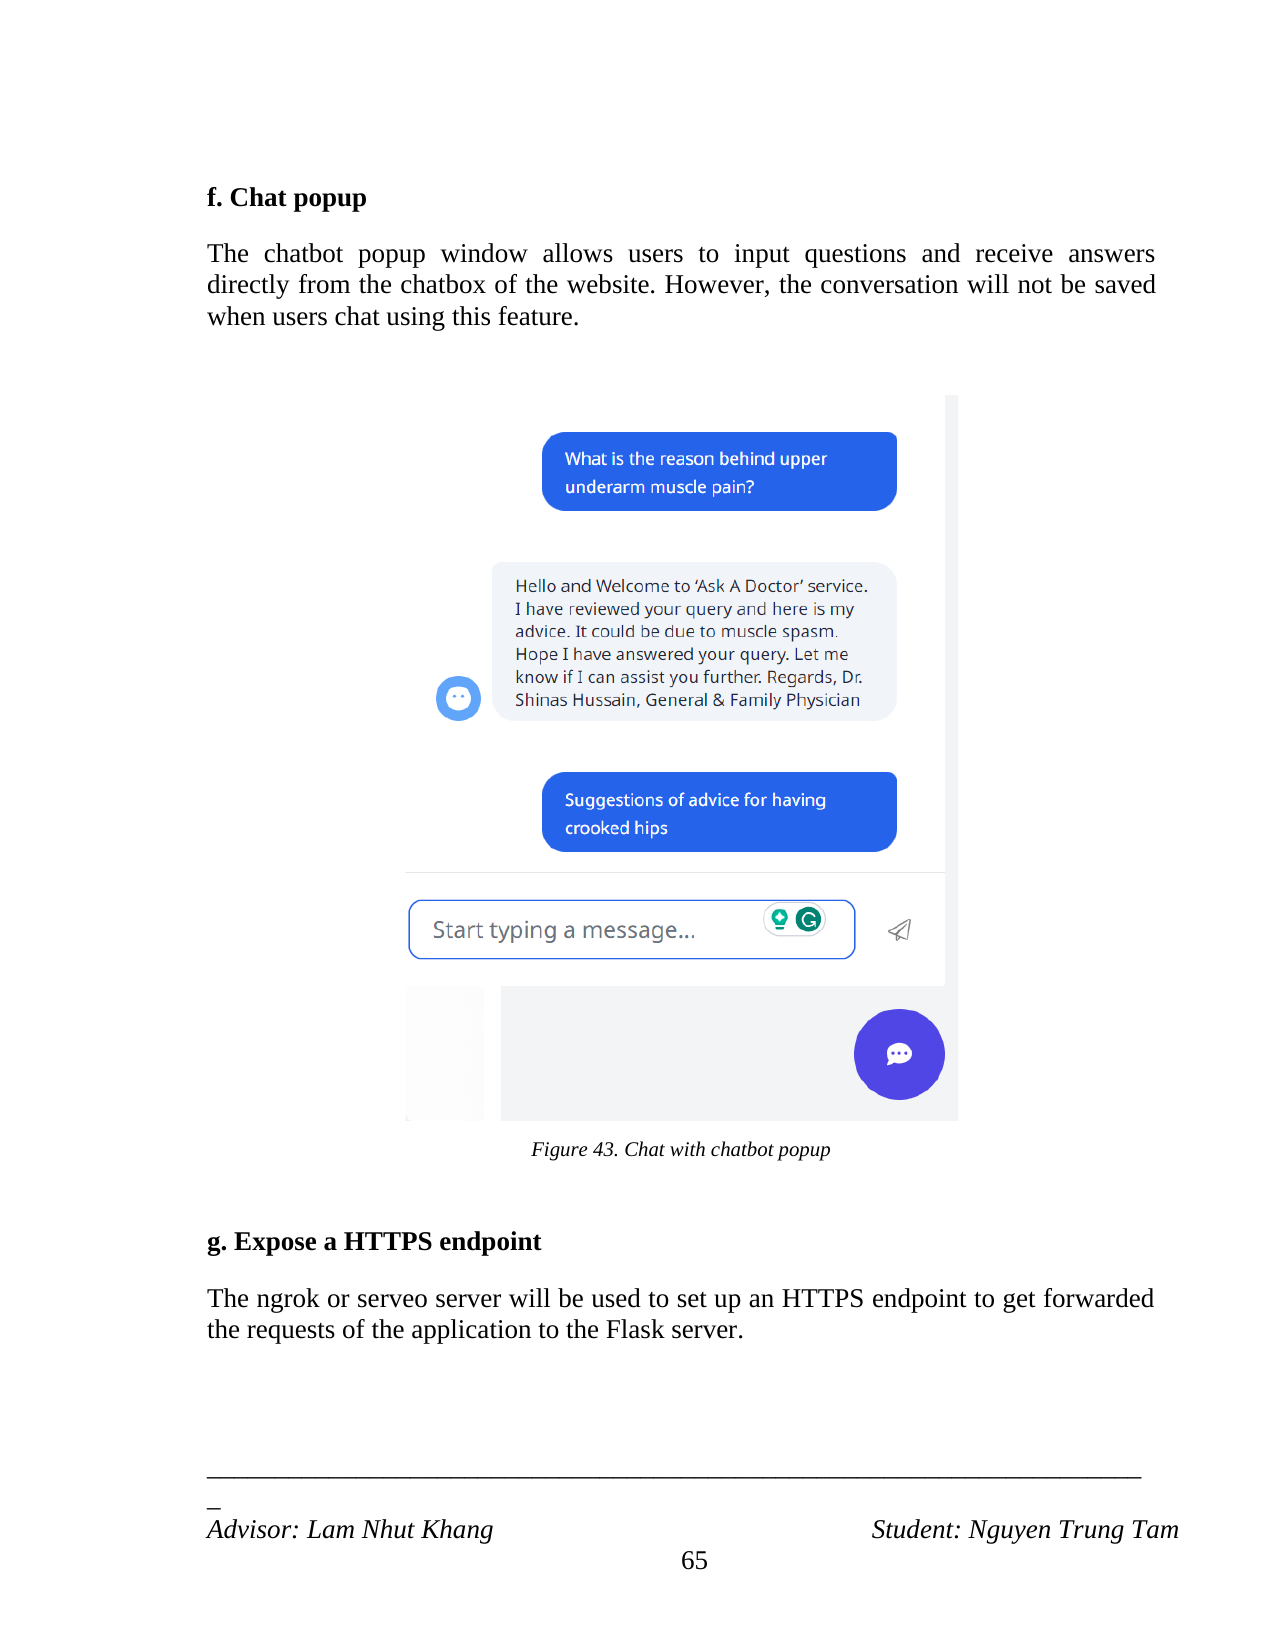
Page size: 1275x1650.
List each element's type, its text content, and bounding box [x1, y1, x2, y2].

subtitle Chat popup [207, 181, 1157, 212]
text The chatbot popup window allows users to input questions and receive answers directly from the chatbox of the website. However, the conversation will not be saved when users chat using this feature. [207, 237, 1157, 331]
text The ngrok or serveo server will be used to set up an HTTPS endpoint to get forwarded the requests of the application to the Flask server. [207, 1282, 1157, 1344]
picture [405, 395, 959, 1121]
subtitle Expose a HTTPS endpoint [207, 1226, 1157, 1257]
